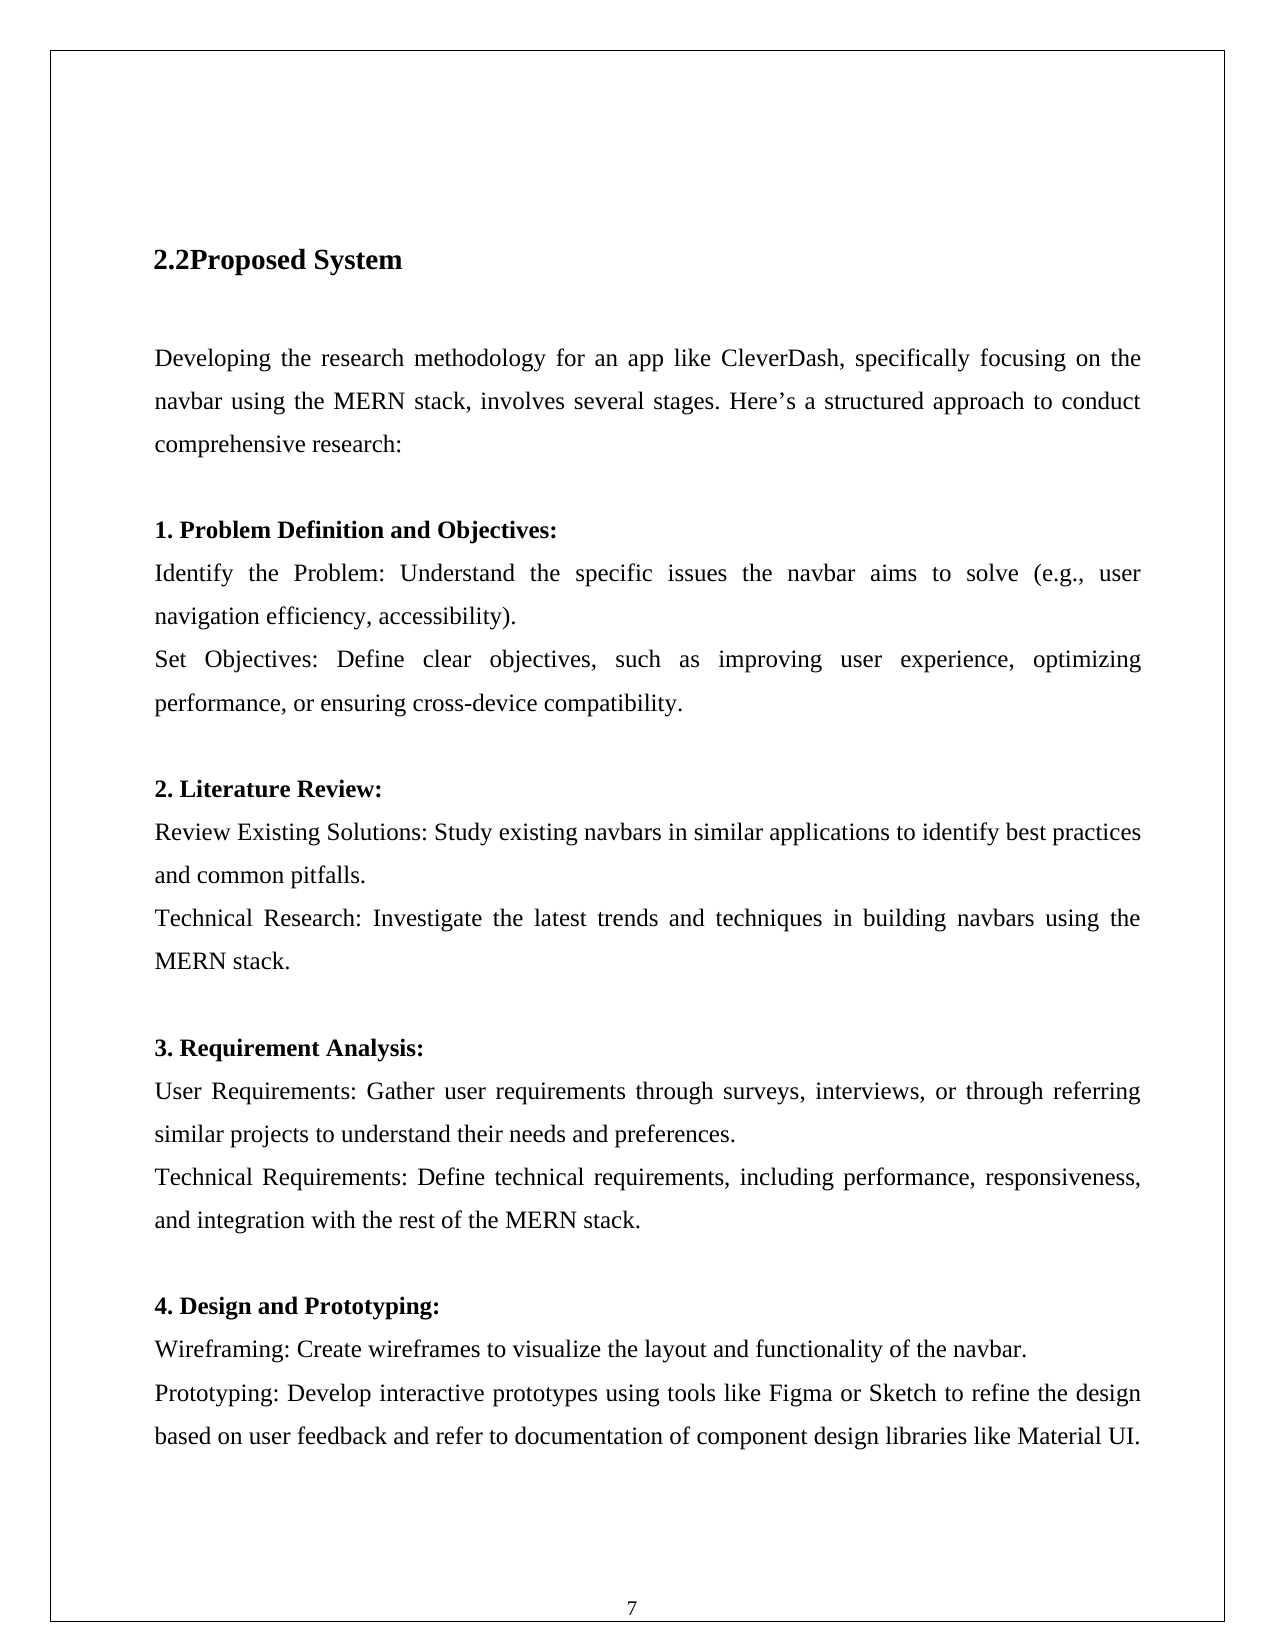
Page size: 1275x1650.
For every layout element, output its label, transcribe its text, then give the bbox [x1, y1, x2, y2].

text Technical Research: Investigate the latest trends and techniques in building navbars using the MERN stack. [154, 903, 1142, 975]
text 3. Requirement Analysis: [154, 1033, 1142, 1061]
text User Requirements: Gather user requirements through surveys, interviews, or through referring similar projects to understand their needs and preferences. [154, 1076, 1142, 1148]
text Technical Requirements: Define technical requirements, including performance, responsiveness, and integration with the rest of the MERN stack. [154, 1162, 1142, 1234]
text Prototyping: Develop interactive prototypes using tools like Figma or Sketch to refine the design based on user feedback and refer to documentation of component design libraries like Material UI. [154, 1378, 1142, 1449]
text Developing the research methodology for an app like CleverDash, specifically focusing on the navbar using the MERN stack, involves several stages. Here’s a structured approach to conduct comprehensive research: [154, 343, 1142, 458]
text Wireframing: Create wireframes to visualize the layout and functionality of the navbar. [154, 1334, 1142, 1363]
text Identify the Problem: Understand the specific issues the navbar aims to solve (e.g., user navigation efficiency, accessibility). [154, 558, 1142, 630]
text 4. Design and Prototyping: [154, 1291, 1142, 1320]
text 2.2Proposed System [102, 242, 1106, 276]
text 1. Problem Definition and Objectives: [154, 515, 1142, 544]
text Set Objectives: Define clear objectives, such as improving user experience, optimizing performance, or ensuring cross-device compatibility. [154, 644, 1142, 716]
text 2. Literature Review: [154, 774, 1142, 803]
text Review Existing Solutions: Study existing navbars in similar applications to identify best practices and common pitfalls. [154, 817, 1142, 889]
